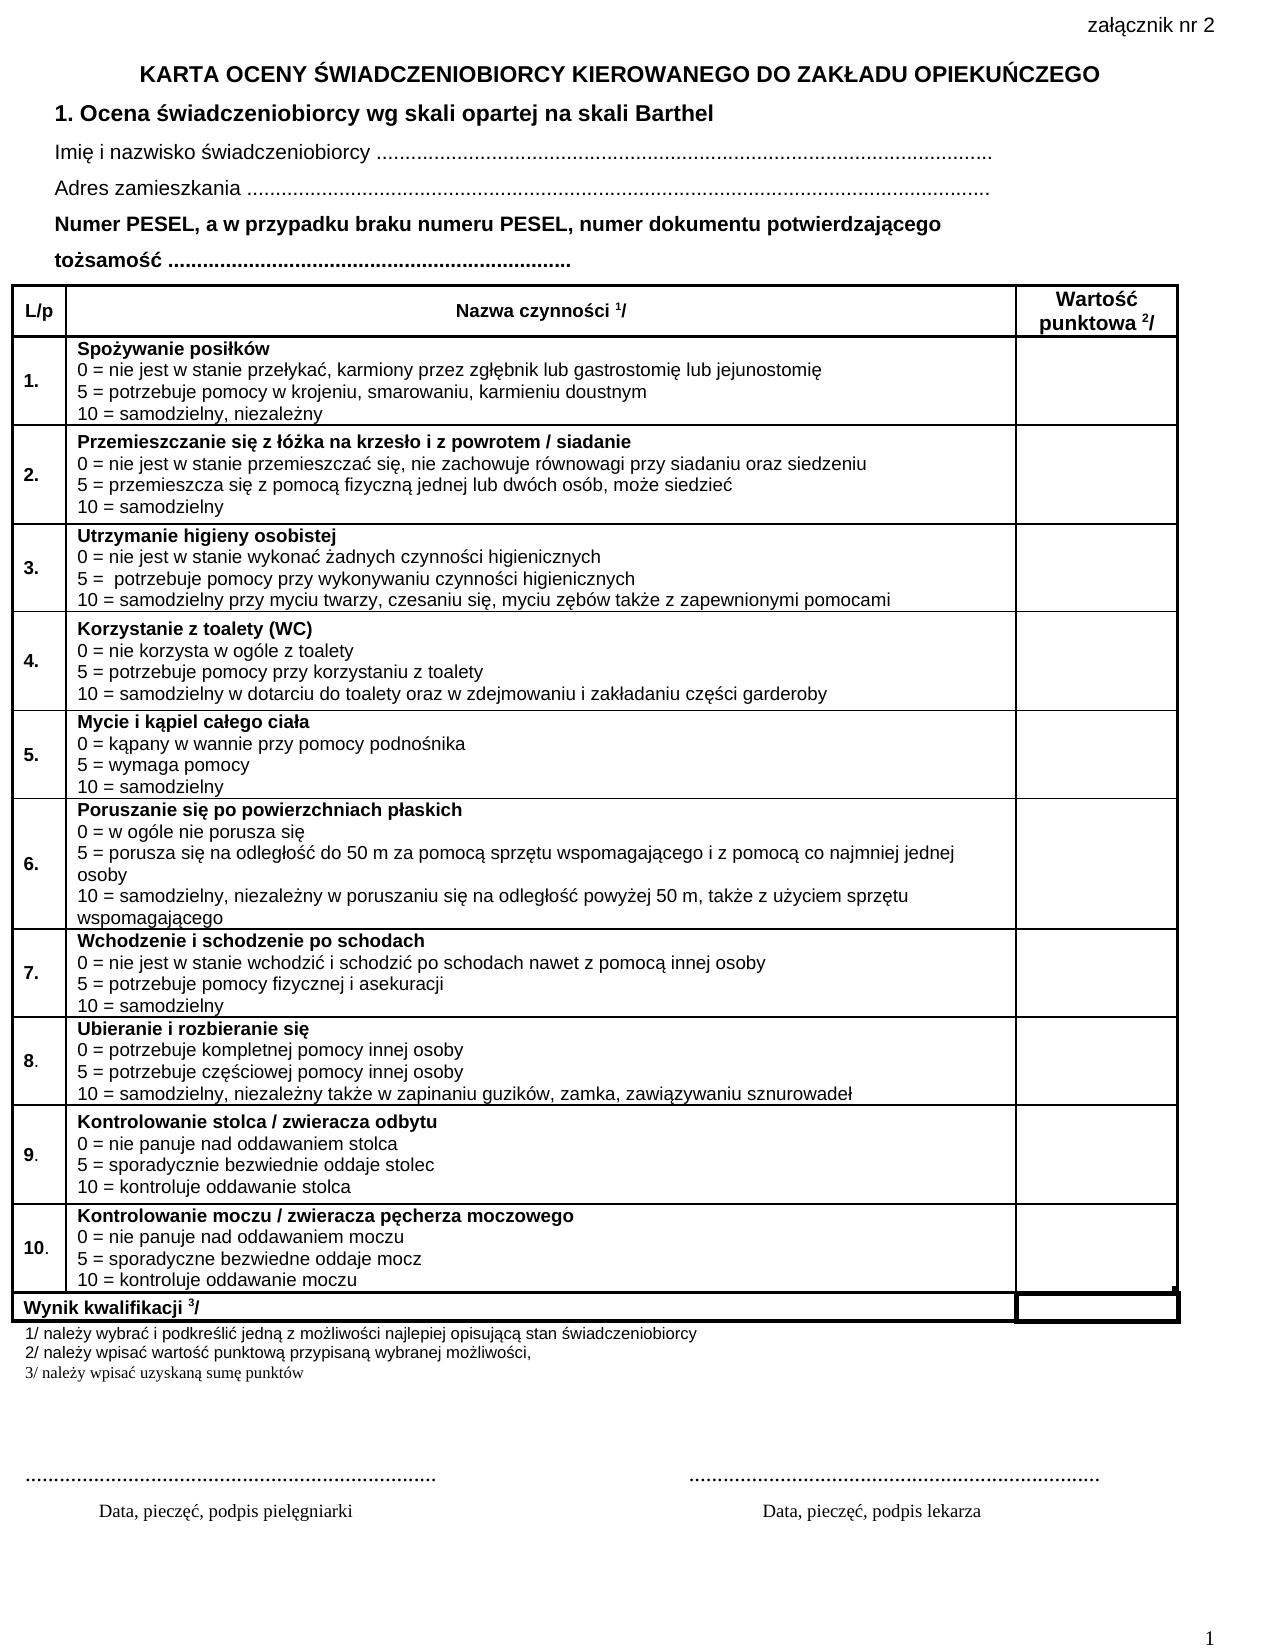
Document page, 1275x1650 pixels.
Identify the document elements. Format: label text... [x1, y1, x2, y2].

text 2/ należy wpisać wartość punktową przypisaną wybranej możliwości, [25, 1343, 1215, 1362]
text Adres zamieszkania ................................................................................................................................. [25, 176, 1215, 200]
table_cell 3. [14, 525, 65, 611]
text KARTA OCENY ŚWIADCZENIOBIORCY KIEROWANEGO DO ZAKŁADU OPIEKUŃCZEGO [25, 61, 1215, 88]
text 3/ należy wpisać uzyskaną sumę punktów [25, 1362, 1215, 1382]
table_header L/p [14, 287, 65, 334]
text ........................................................................ ........................................................................ [25, 1461, 1215, 1487]
table_cell [1017, 525, 1176, 611]
table_cell [1017, 1205, 1176, 1291]
table_cell 8. [14, 1018, 65, 1104]
table_cell Wynik kwalifikacji 3/ [14, 1294, 1014, 1319]
table_cell 4. [14, 612, 65, 709]
table_cell [1019, 1296, 1176, 1319]
table_cell [1017, 612, 1176, 709]
table_cell 6. [14, 799, 65, 928]
text Data, pieczęć, podpis pielęgniarki Data, pieczęć, podpis lekarza [25, 1500, 1215, 1522]
table_cell 7. [14, 930, 65, 1016]
table_cell Kontrolowanie stolca / zwieracza odbytu 0 = nie panuje nad oddawaniem stolca 5 = sporadycznie bezwiednie oddaje stolec 10 = kontroluje oddawanie stolca [67, 1106, 1015, 1203]
table_cell Korzystanie z toalety (WC) 0 = nie korzysta w ogóle z toalety 5 = potrzebuje pomocy przy korzystaniu z toalety 10 = samodzielny w dotarciu do toalety oraz w zdejmowaniu i zakładaniu części garderoby [67, 612, 1015, 709]
table_cell [1017, 930, 1176, 1016]
table_cell 5. [14, 711, 65, 797]
table_header Wartość punktowa 2/ [1017, 287, 1176, 334]
table_header Nazwa czynności 1/ [67, 287, 1015, 334]
table_cell [1017, 711, 1176, 797]
table_cell [1017, 1106, 1176, 1203]
text 1. Ocena świadczeniobiorcy wg skali opartej na skali Barthel [25, 100, 1215, 127]
table_cell 1. [14, 338, 65, 424]
table_cell [1017, 426, 1176, 523]
table_cell Przemieszczanie się z łóżka na krzesło i z powrotem / siadanie 0 = nie jest w stanie przemieszczać się, nie zachowuje równowagi przy siadaniu oraz siedzeniu 5 = przemieszcza się z pomocą fizyczną jednej lub dwóch osób, może siedzieć 10 = samodzielny [67, 426, 1015, 523]
table_cell Kontrolowanie moczu / zwieracza pęcherza moczowego 0 = nie panuje nad oddawaniem moczu 5 = sporadyczne bezwiedne oddaje mocz 10 = kontroluje oddawanie moczu [67, 1205, 1015, 1291]
table_cell 9. [14, 1106, 65, 1203]
text 1/ należy wybrać i podkreślić jedną z możliwości najlepiej opisującą stan świadczeniobiorcy [25, 1324, 1215, 1343]
table_cell Ubieranie i rozbieranie się 0 = potrzebuje kompletnej pomocy innej osoby 5 = potrzebuje częściowej pomocy innej osoby 10 = samodzielny, niezależny także w zapinaniu guzików, zamka, zawiązywaniu sznurowadeł [67, 1018, 1015, 1104]
table_cell Utrzymanie higieny osobistej 0 = nie jest w stanie wykonać żadnych czynności higienicznych 5 = potrzebuje pomocy przy wykonywaniu czynności higienicznych 10 = samodzielny przy myciu twarzy, czesaniu się, myciu zębów także z zapewnionymi pomocami [67, 525, 1015, 611]
table_cell [1017, 338, 1176, 424]
table_cell 2. [14, 426, 65, 523]
table_cell [1017, 799, 1176, 928]
text Numer PESEL, a w przypadku braku numeru PESEL, numer dokumentu potwierdzającego tożsamość ...................................................................... [54, 212, 1215, 272]
table_cell Mycie i kąpiel całego ciała 0 = kąpany w wannie przy pomocy podnośnika 5 = wymaga pomocy 10 = samodzielny [67, 711, 1015, 797]
table_cell Spożywanie posiłków 0 = nie jest w stanie przełykać, karmiony przez zgłębnik lub gastrostomię lub jejunostomię 5 = potrzebuje pomocy w krojeniu, smarowaniu, karmieniu doustnym 10 = samodzielny, niezależny [67, 338, 1015, 424]
table_cell Wchodzenie i schodzenie po schodach 0 = nie jest w stanie wchodzić i schodzić po schodach nawet z pomocą innej osoby 5 = potrzebuje pomocy fizycznej i asekuracji 10 = samodzielny [67, 930, 1015, 1016]
table_cell Poruszanie się po powierzchniach płaskich 0 = w ogóle nie porusza się 5 = porusza się na odległość do 50 m za pomocą sprzętu wspomagającego i z pomocą co najmniej jednej osoby 10 = samodzielny, niezależny w poruszaniu się na odległość powyżej 50 m, także z użyciem sprzętu wspomagającego [67, 799, 1015, 928]
text Imię i nazwisko świadczeniobiorcy ........................................................................................................... [25, 140, 1215, 164]
table_cell 10. [14, 1205, 65, 1291]
table_cell [1017, 1018, 1176, 1104]
